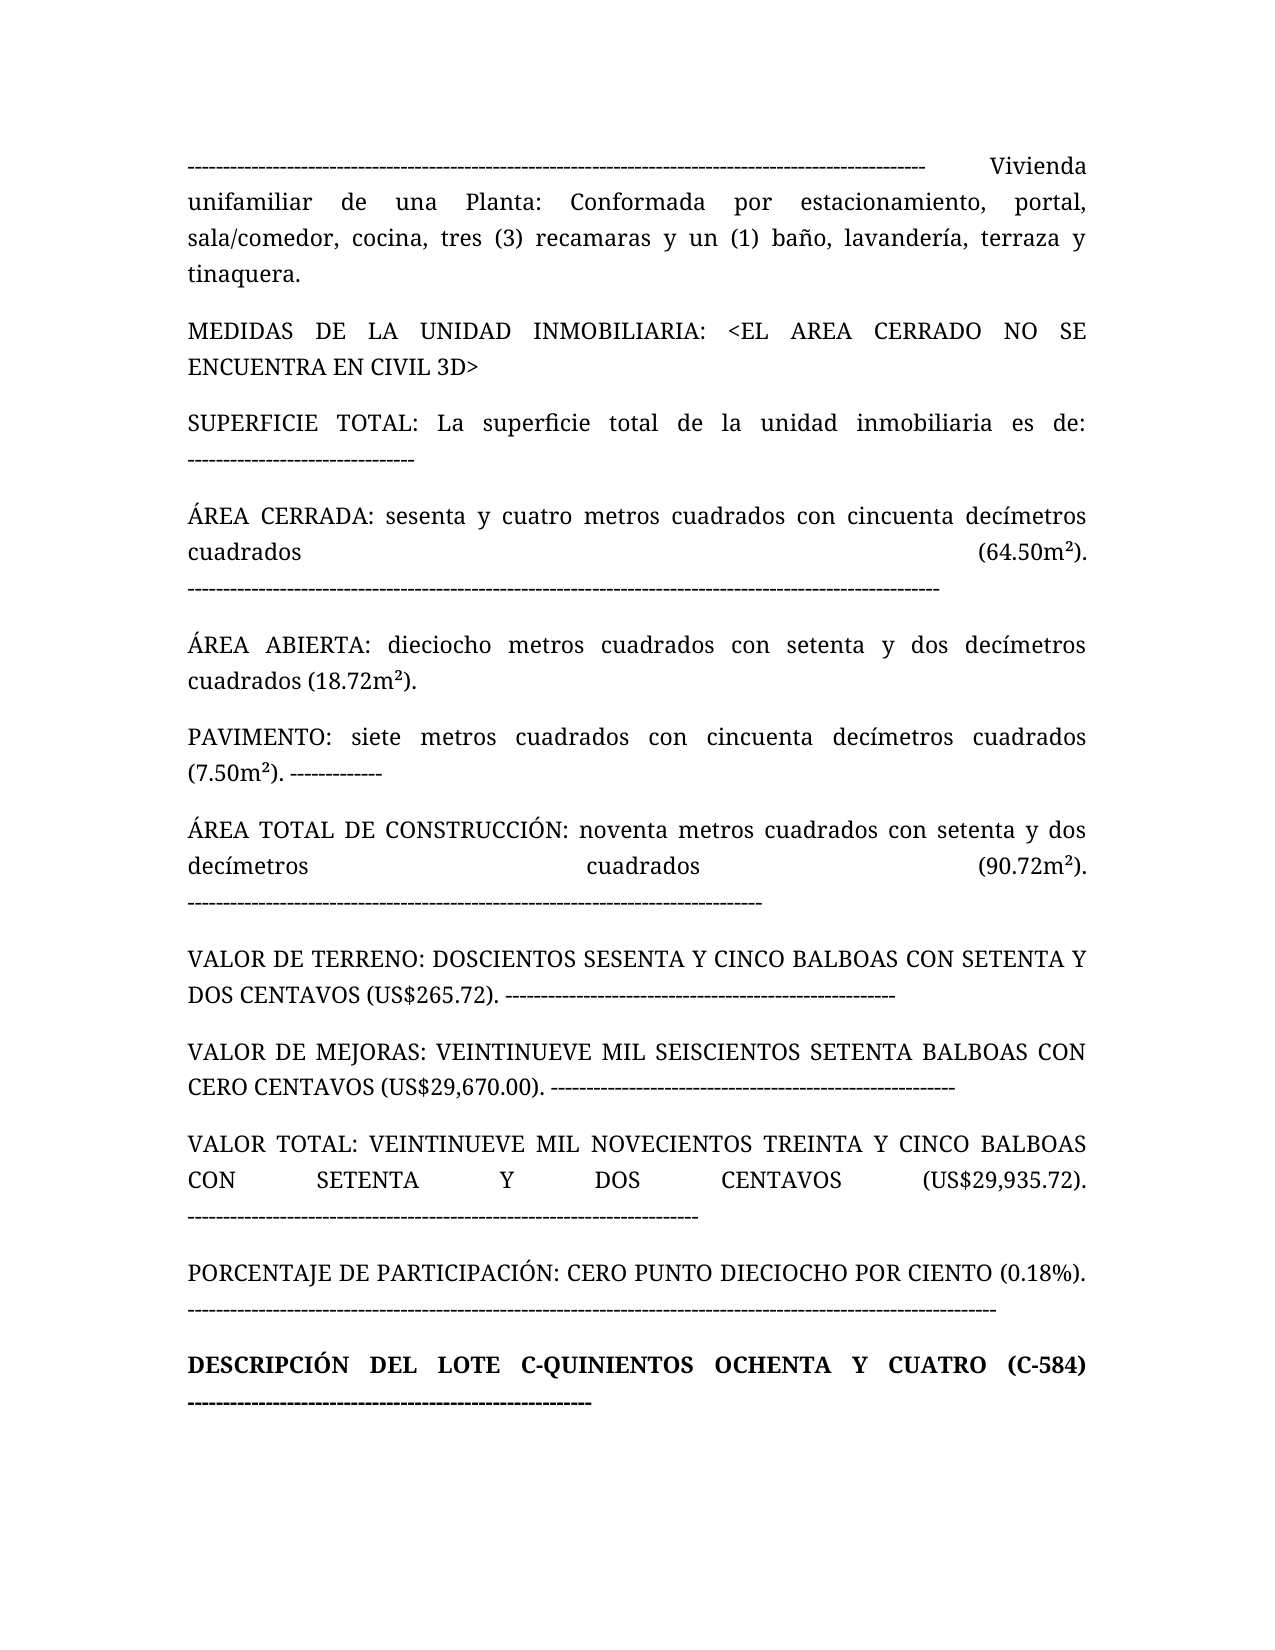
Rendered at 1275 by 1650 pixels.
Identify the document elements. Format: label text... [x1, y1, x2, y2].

text ÁREA CERRADA: sesenta y cuatro metros cuadrados con cincuenta decímetros cuadrados (64.50m²). ---------------------------------------------------------------------------------------------------------- [187, 500, 1087, 603]
text ÁREA ABIERTA: dieciocho metros cuadrados con setenta y dos decímetros cuadrados (18.72m²). [187, 629, 1087, 696]
text ÁREA TOTAL DE CONSTRUCCIÓN: noventa metros cuadrados con setenta y dos decímetros cuadrados (90.72m²). --------------------------------------------------------------------------------- [187, 814, 1087, 917]
text PORCENTAJE DE PARTICIPACIÓN: CERO PUNTO DIECIOCHO POR CIENTO (0.18%). ------------------------------------------------------------------------------------------------------------------ [187, 1257, 1087, 1324]
text DESCRIPCIÓN DEL LOTE C-QUINIENTOS OCHENTA Y CUATRO (C-584) --------------------------------------------------------- [187, 1349, 1087, 1417]
text VALOR TOTAL: VEINTINUEVE MIL NOVECIENTOS TREINTA Y CINCO BALBOAS CON SETENTA Y DOS CENTAVOS (US$29,935.72). ------------------------------------------------------------------------ [187, 1128, 1087, 1231]
text VALOR DE TERRENO: DOSCIENTOS SESENTA Y CINCO BALBOAS CON SETENTA Y DOS CENTAVOS (US$265.72). ------------------------------------------------------- [187, 943, 1087, 1010]
text SUPERFICIE TOTAL: La superficie total de la unidad inmobiliaria es de: -------------------------------- [187, 407, 1087, 474]
text MEDIDAS DE LA UNIDAD INMOBILIARIA: <EL AREA CERRADO NO SE ENCUENTRA EN CIVIL 3D> [187, 314, 1087, 382]
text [187, 150, 1087, 289]
text VALOR DE MEJORAS: VEINTINUEVE MIL SEISCIENTOS SETENTA BALBOAS CON CERO CENTAVOS (US$29,670.00). --------------------------------------------------------- [187, 1035, 1087, 1103]
text PAVIMENTO: siete metros cuadrados con cincuenta decímetros cuadrados (7.50m²). ------------- [187, 721, 1087, 788]
